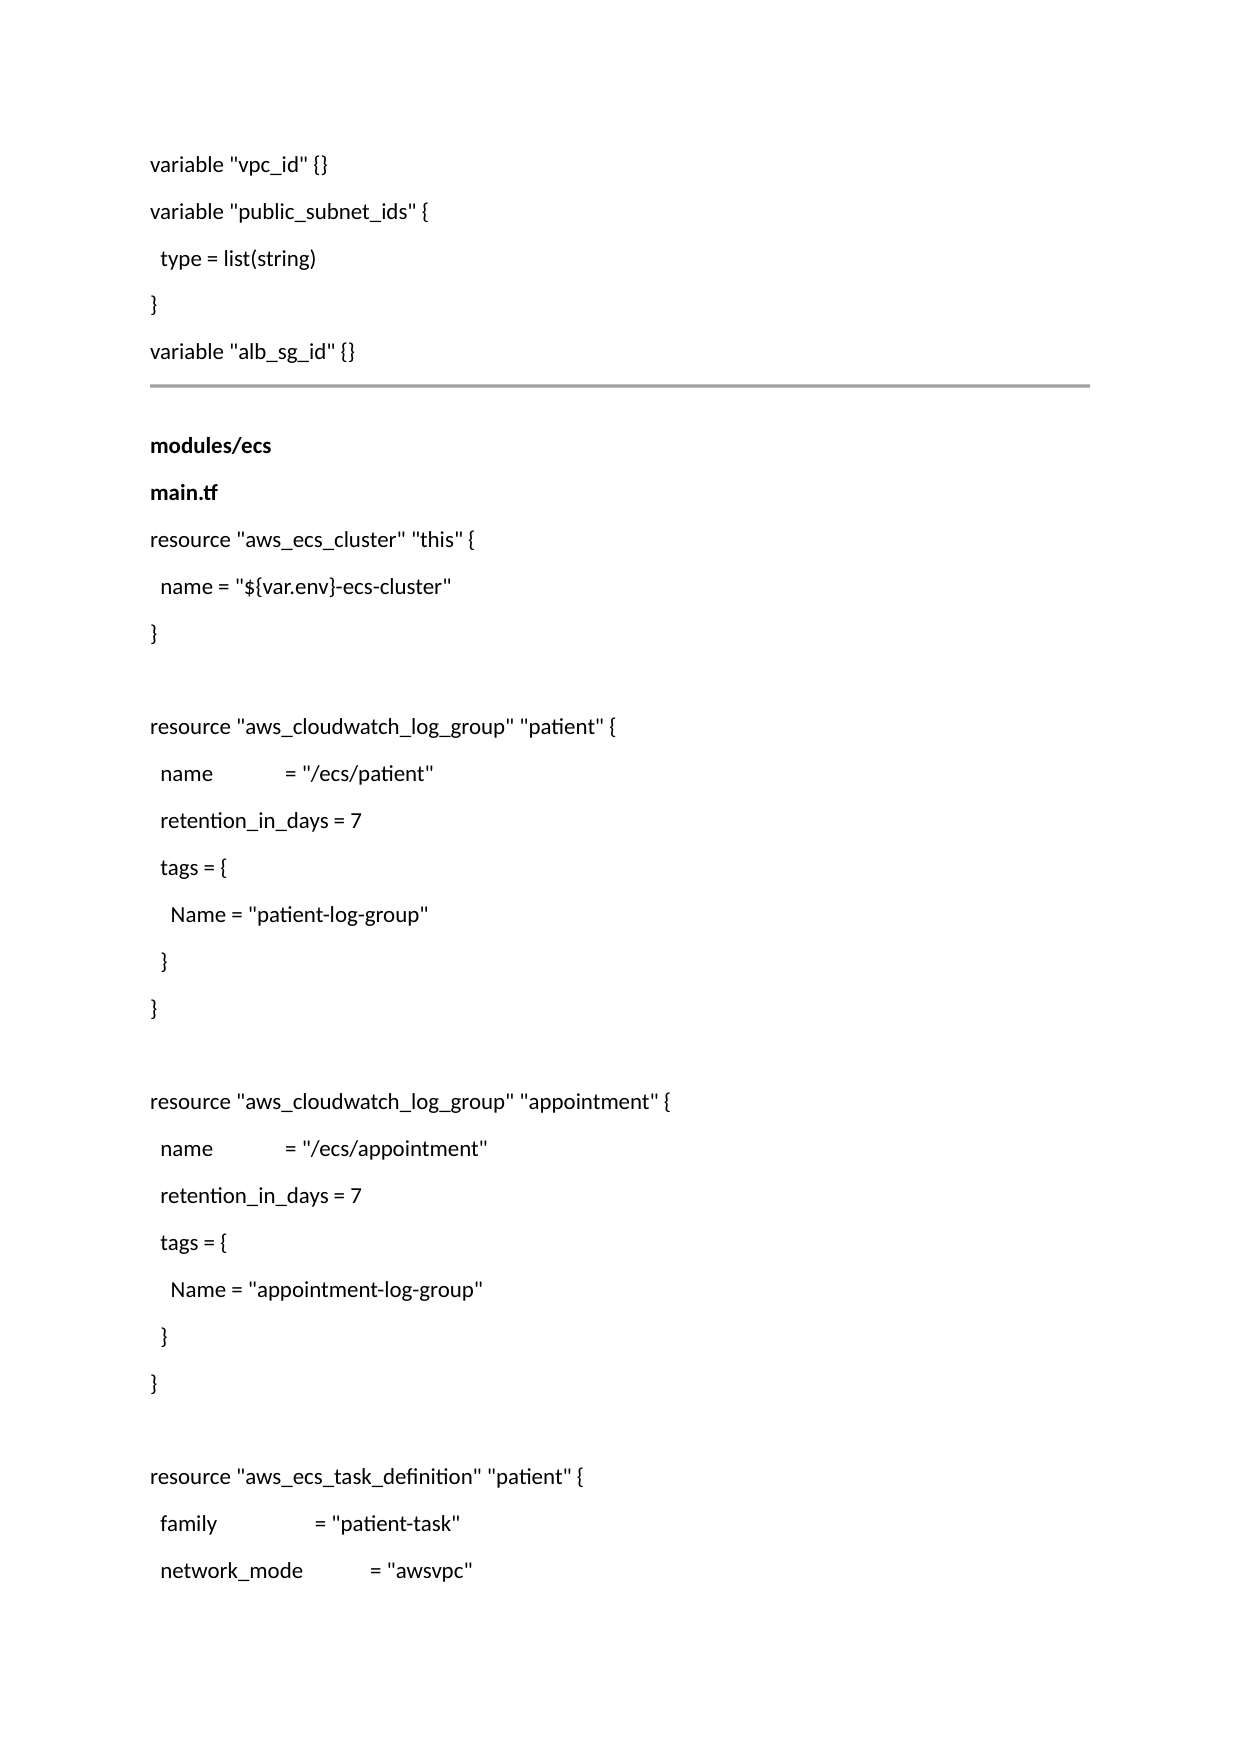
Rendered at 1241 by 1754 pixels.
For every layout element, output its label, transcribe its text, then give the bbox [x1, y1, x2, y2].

text family = "patient-task" [150, 1509, 1090, 1537]
text name = "/ecs/patient" [150, 759, 1090, 787]
text } [150, 619, 1090, 647]
text modules/ecs [150, 431, 1090, 459]
text name = "${var.env}-ecs-cluster" [150, 572, 1090, 600]
text tags = { [150, 853, 1090, 881]
text } [150, 1322, 1090, 1350]
text } [150, 1369, 1090, 1397]
text resource "aws_ecs_cluster" "this" { [150, 525, 1090, 553]
text variable "alb_sg_id" {} [150, 337, 1090, 366]
text network_mode = "awsvpc" [150, 1556, 1090, 1584]
text resource "aws_cloudwatch_log_group" "appointment" { [150, 1087, 1090, 1116]
text resource "aws_ecs_task_definition" "patient" { [150, 1462, 1090, 1491]
text name = "/ecs/appointment" [150, 1134, 1090, 1162]
text Name = "patient-log-group" [150, 900, 1090, 928]
text main.tf [150, 478, 1090, 506]
text } [150, 994, 1090, 1022]
text } [150, 947, 1090, 975]
text } [150, 291, 1090, 319]
text retention_in_days = 7 [150, 806, 1090, 834]
text retention_in_days = 7 [150, 1181, 1090, 1209]
text type = list(string) [150, 244, 1090, 272]
text variable "vpc_id" {} [150, 150, 1090, 178]
text tags = { [150, 1228, 1090, 1256]
text Name = "appointment-log-group" [150, 1275, 1090, 1303]
text variable "public_subnet_ids" { [150, 197, 1090, 225]
text resource "aws_cloudwatch_log_group" "patient" { [150, 712, 1090, 741]
